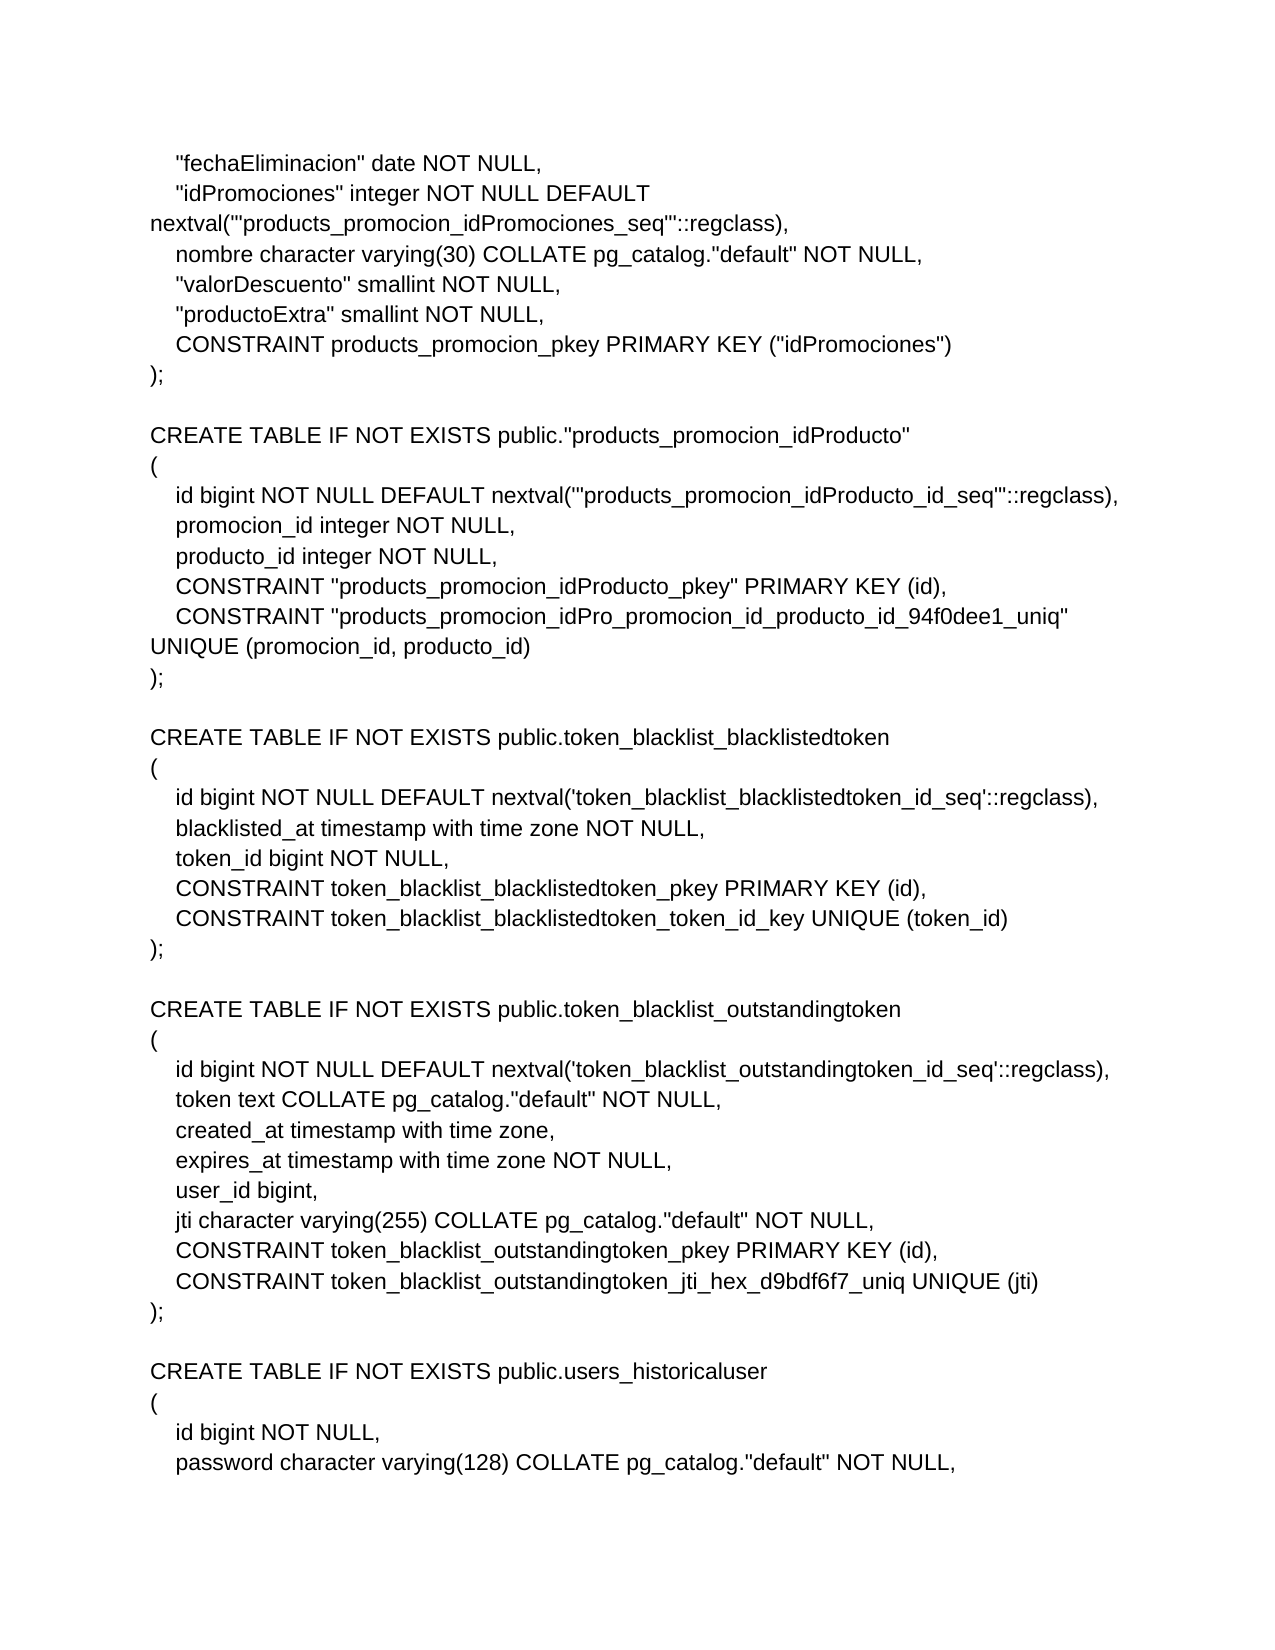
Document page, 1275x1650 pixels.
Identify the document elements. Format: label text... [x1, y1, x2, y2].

text CONSTRAINT token_blacklist_blacklistedtoken_token_id_key UNIQUE (token_id) [150, 905, 1125, 932]
text "idPromociones" integer NOT NULL DEFAULT nextval('"products_promocion_idPromociones_seq"'::regclass), [150, 180, 1125, 237]
text CONSTRAINT token_blacklist_blacklistedtoken_pkey PRIMARY KEY (id), [150, 875, 1125, 901]
text expires_at timestamp with time zone NOT NULL, [150, 1147, 1125, 1173]
text CONSTRAINT "products_promocion_idPro_promocion_id_producto_id_94f0dee1_uniq" UNIQUE (promocion_id, producto_id) [150, 603, 1125, 660]
text CREATE TABLE IF NOT EXISTS public.token_blacklist_outstandingtoken [150, 996, 1125, 1022]
text jti character varying(255) COLLATE pg_catalog."default" NOT NULL, [150, 1207, 1125, 1234]
text "fechaEliminacion" date NOT NULL, [150, 150, 1125, 176]
text CONSTRAINT products_promocion_pkey PRIMARY KEY ("idPromociones") [150, 331, 1125, 358]
text CREATE TABLE IF NOT EXISTS public.users_historicaluser [150, 1358, 1125, 1385]
text created_at timestamp with time zone, [150, 1117, 1125, 1143]
text "productoExtra" smallint NOT NULL, [150, 301, 1125, 327]
text password character varying(128) COLLATE pg_catalog."default" NOT NULL, [150, 1449, 1125, 1475]
text ( [150, 754, 1125, 781]
text blacklisted_at timestamp with time zone NOT NULL, [150, 814, 1125, 841]
text CONSTRAINT token_blacklist_outstandingtoken_jti_hex_d9bdf6f7_uniq UNIQUE (jti) [150, 1268, 1125, 1294]
text user_id bigint, [150, 1177, 1125, 1203]
text ); [150, 361, 1125, 388]
text "valorDescuento" smallint NOT NULL, [150, 271, 1125, 297]
text ); [150, 1298, 1125, 1324]
text CONSTRAINT token_blacklist_outstandingtoken_pkey PRIMARY KEY (id), [150, 1237, 1125, 1264]
text ); [150, 663, 1125, 690]
text nombre character varying(30) COLLATE pg_catalog."default" NOT NULL, [150, 241, 1125, 267]
text id bigint NOT NULL DEFAULT nextval('token_blacklist_blacklistedtoken_id_seq'::regclass), [150, 784, 1125, 811]
text producto_id integer NOT NULL, [150, 543, 1125, 569]
text token text COLLATE pg_catalog."default" NOT NULL, [150, 1086, 1125, 1113]
text ( [150, 452, 1125, 478]
text id bigint NOT NULL DEFAULT nextval('"products_promocion_idProducto_id_seq"'::regclass), [150, 482, 1125, 509]
text ( [150, 1388, 1125, 1415]
text id bigint NOT NULL, [150, 1419, 1125, 1445]
text CREATE TABLE IF NOT EXISTS public.token_blacklist_blacklistedtoken [150, 724, 1125, 750]
text token_id bigint NOT NULL, [150, 845, 1125, 871]
text id bigint NOT NULL DEFAULT nextval('token_blacklist_outstandingtoken_id_seq'::regclass), [150, 1056, 1125, 1083]
text promocion_id integer NOT NULL, [150, 512, 1125, 539]
text ); [150, 935, 1125, 962]
text CREATE TABLE IF NOT EXISTS public."products_promocion_idProducto" [150, 422, 1125, 448]
text ( [150, 1026, 1125, 1052]
text CONSTRAINT "products_promocion_idProducto_pkey" PRIMARY KEY (id), [150, 573, 1125, 599]
